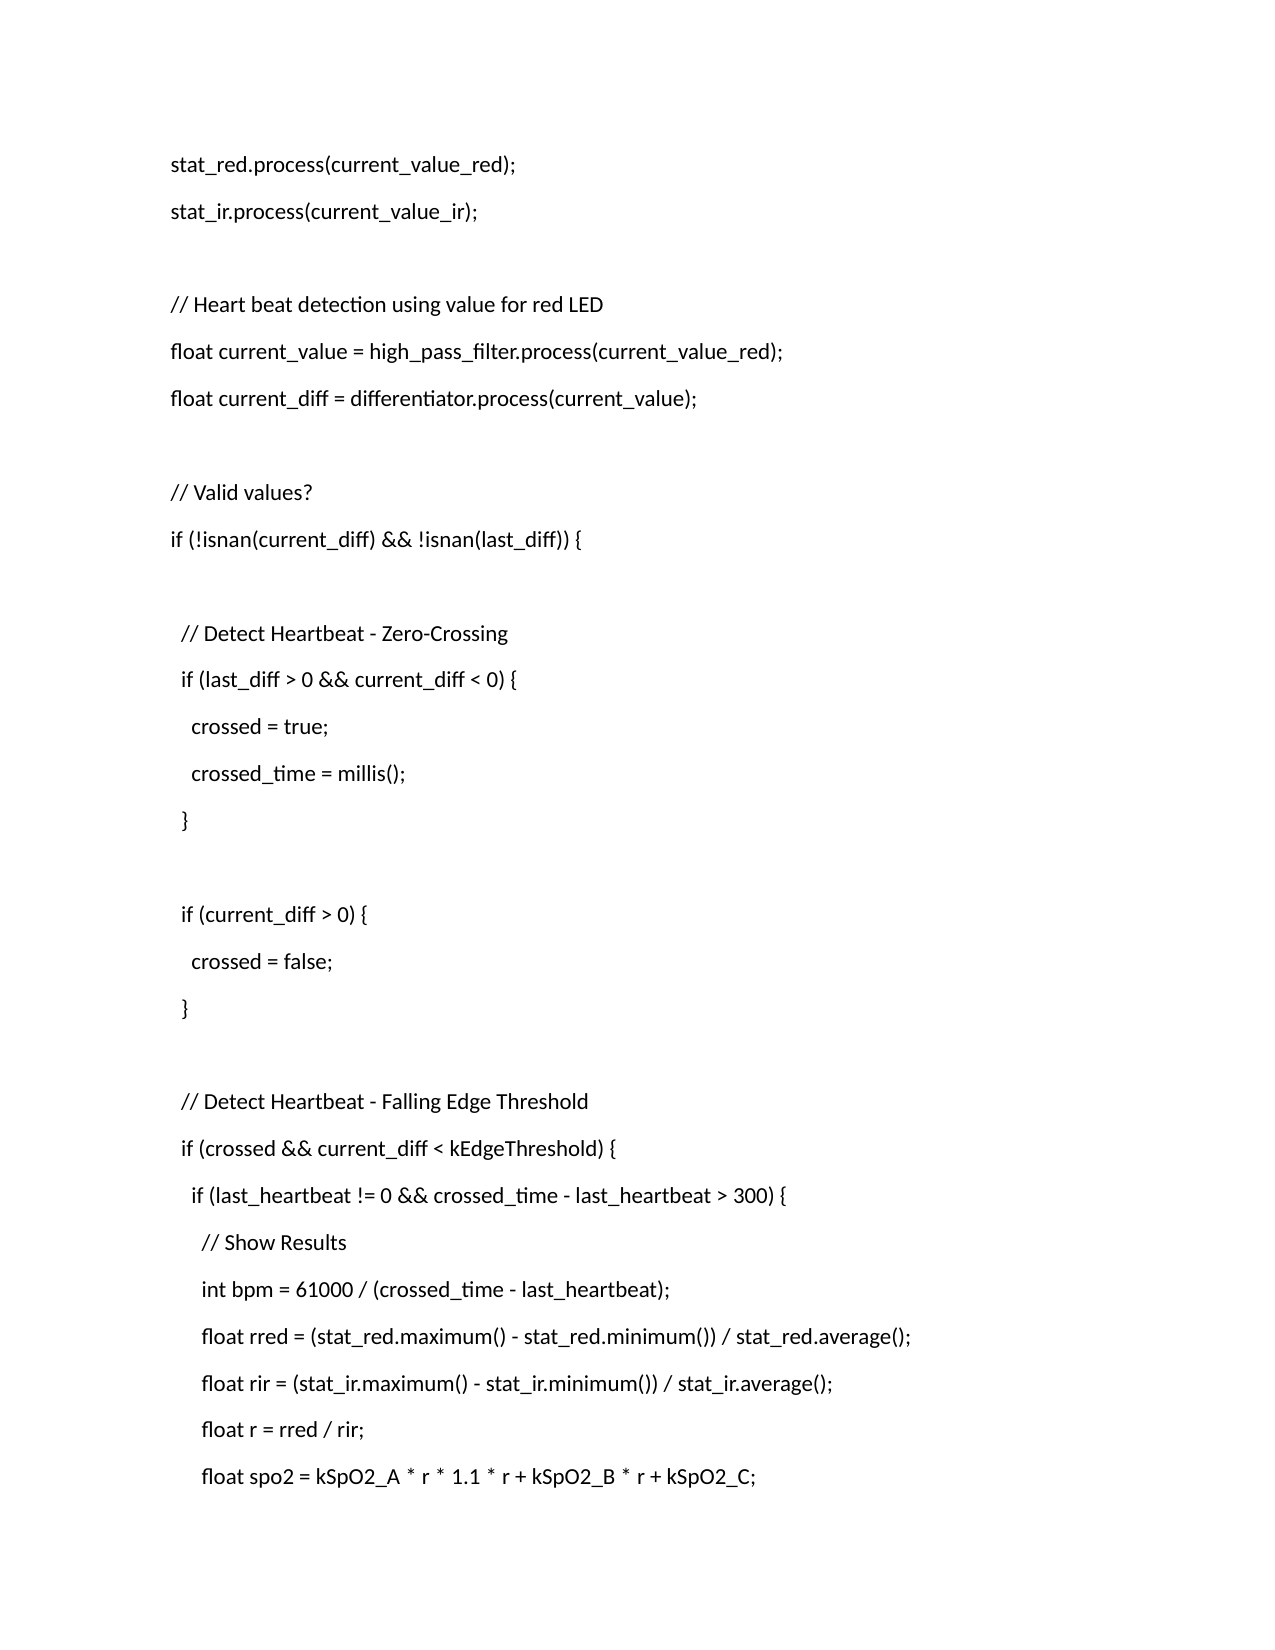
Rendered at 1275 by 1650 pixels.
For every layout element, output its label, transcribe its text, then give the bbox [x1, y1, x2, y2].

text if (last_diff > 0 && current_diff < 0) { [150, 666, 1125, 694]
text float current_value = high_pass_filter.process(current_value_red); [150, 337, 1125, 366]
text if (current_diff > 0) { [150, 900, 1125, 928]
text } [150, 994, 1125, 1022]
text float rir = (stat_ir.maximum() - stat_ir.minimum()) / stat_ir.average(); [150, 1369, 1125, 1397]
text crossed_time = millis(); [150, 759, 1125, 787]
text if (last_heartbeat != 0 && crossed_time - last_heartbeat > 300) { [150, 1181, 1125, 1209]
text // Detect Heartbeat - Falling Edge Threshold [150, 1087, 1125, 1116]
text stat_ir.process(current_value_ir); [150, 197, 1125, 225]
text } [150, 806, 1125, 834]
text float current_diff = differentiator.process(current_value); [150, 384, 1125, 412]
text // Heart beat detection using value for red LED [150, 291, 1125, 319]
text float spo2 = kSpO2_A * r * 1.1 * r + kSpO2_B * r + kSpO2_C; [150, 1462, 1125, 1491]
text crossed = false; [150, 947, 1125, 975]
text if (crossed && current_diff < kEdgeThreshold) { [150, 1134, 1125, 1162]
text crossed = true; [150, 712, 1125, 741]
text if (!isnan(current_diff) && !isnan(last_diff)) { [150, 525, 1125, 553]
text // Valid values? [150, 478, 1125, 506]
text int bpm = 61000 / (crossed_time - last_heartbeat); [150, 1275, 1125, 1303]
text float r = rred / rir; [150, 1416, 1125, 1444]
text float rred = (stat_red.maximum() - stat_red.minimum()) / stat_red.average(); [150, 1322, 1125, 1350]
text // Detect Heartbeat - Zero-Crossing [150, 619, 1125, 647]
text // Show Results [150, 1228, 1125, 1256]
text stat_red.process(current_value_red); [150, 150, 1125, 178]
